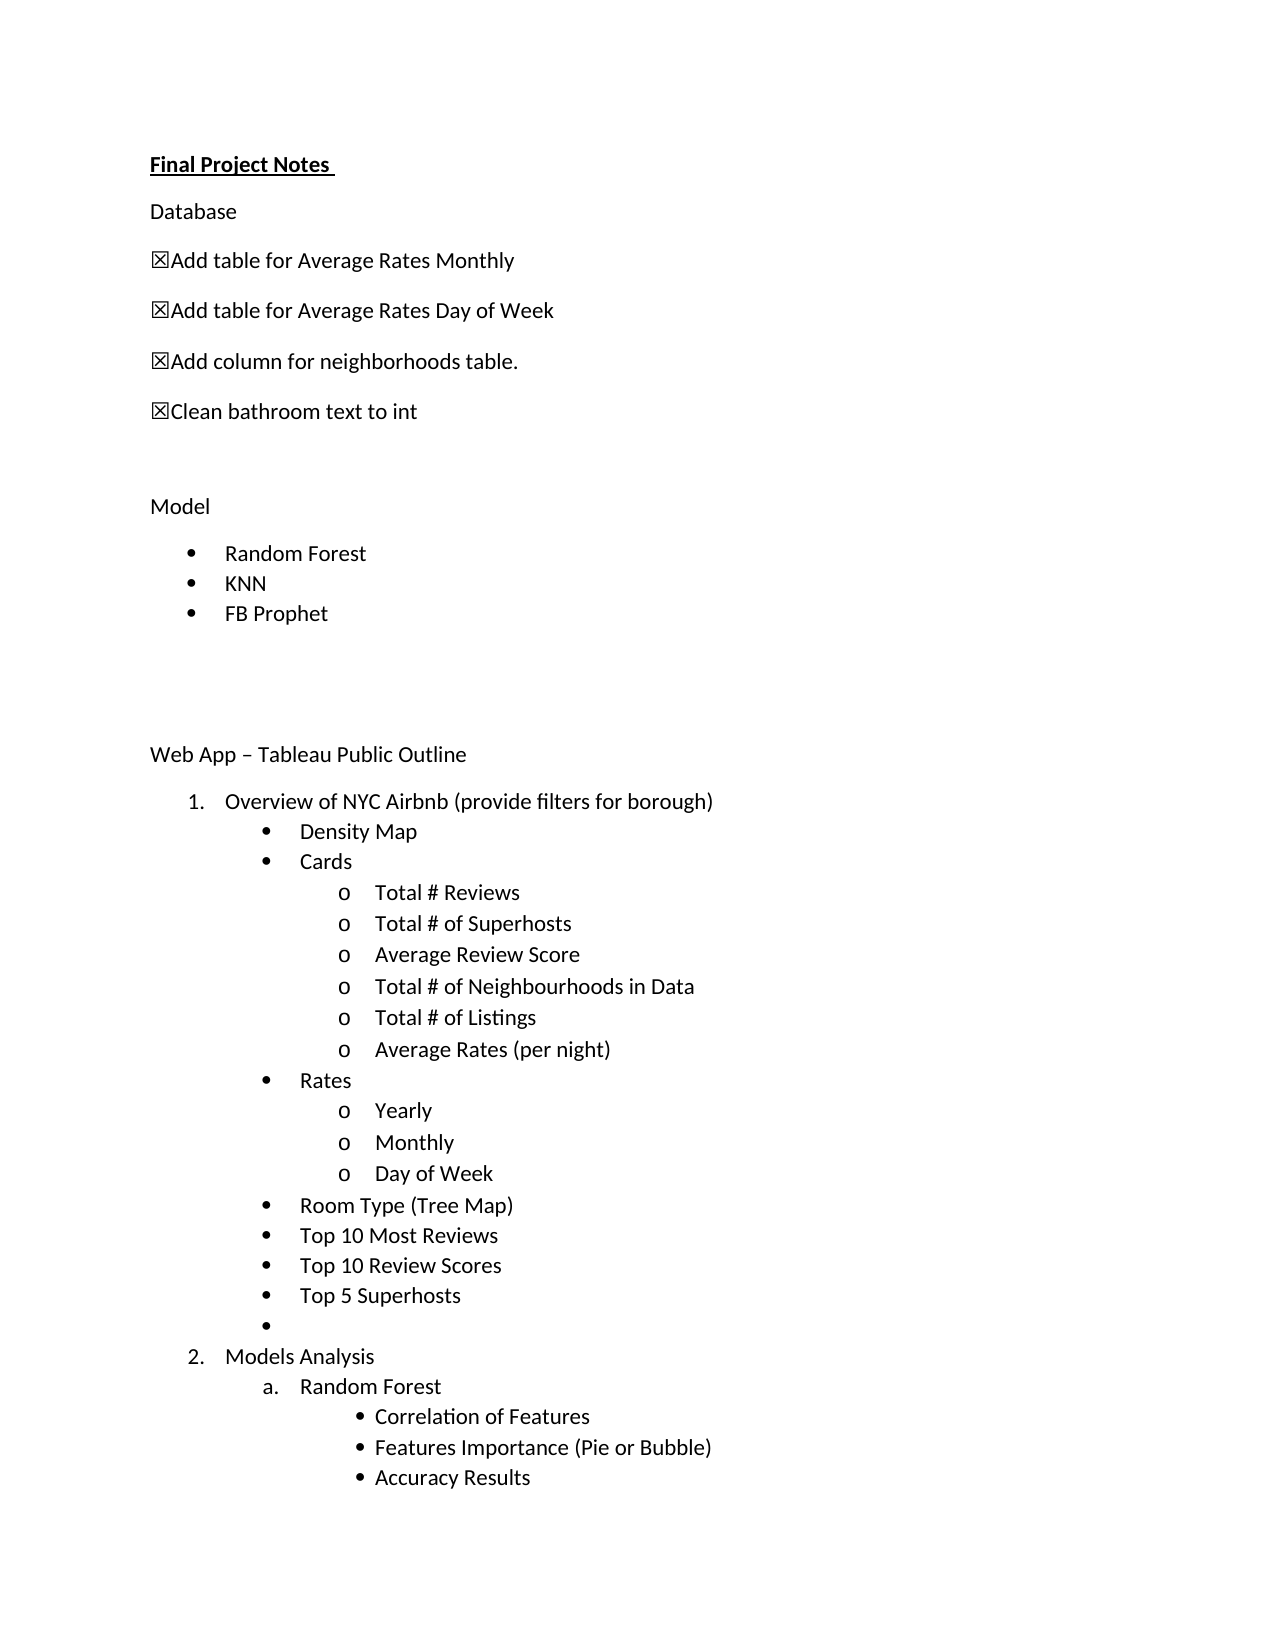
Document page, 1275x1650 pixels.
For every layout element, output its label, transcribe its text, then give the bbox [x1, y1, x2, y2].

list Top 10 Review Scores [262, 1251, 1125, 1279]
text Clean bathroom text to int [150, 395, 1125, 426]
list Rates [262, 1066, 1125, 1094]
list Top 10 Most Reviews [262, 1221, 1125, 1249]
list Total # Reviews [337, 878, 1125, 907]
list KNN [187, 569, 1125, 597]
text Web App – Tableau Public Outline [150, 740, 1125, 768]
list Average Rates (per night) [337, 1035, 1125, 1064]
list Random Forest [262, 1372, 1125, 1400]
list Total # of Listings [337, 1003, 1125, 1033]
list Correlation of Features [356, 1402, 1125, 1431]
list Day of Week [337, 1159, 1125, 1189]
list Total # of Superhosts [337, 909, 1125, 938]
text Add table for Average Rates Day of Week [150, 294, 1125, 325]
list Overview of NYC Airbnb (provide filters for borough) [187, 787, 1125, 815]
list Features Importance (Pie or Bubble) [356, 1433, 1125, 1461]
list Accuracy Results [356, 1463, 1125, 1491]
text Add column for neighborhoods table. [150, 344, 1125, 376]
list Random Forest [187, 539, 1125, 567]
text Database [150, 197, 1125, 225]
list Yearly [337, 1097, 1125, 1126]
list Density Map [262, 817, 1125, 845]
list Models Analysis [187, 1342, 1125, 1370]
text Final Project Notes [150, 150, 1125, 178]
list Cards [262, 847, 1125, 876]
list Room Type (Tree Map) [262, 1191, 1125, 1219]
text Add table for Average Rates Monthly [150, 244, 1125, 275]
text Model [150, 492, 1125, 520]
list Average Review Score [337, 941, 1125, 970]
list Total # of Neighbourhoods in Data [337, 972, 1125, 1001]
list Monthly [337, 1128, 1125, 1157]
list FB Prophet [187, 599, 1125, 628]
list Top 5 Superhosts [262, 1282, 1125, 1310]
